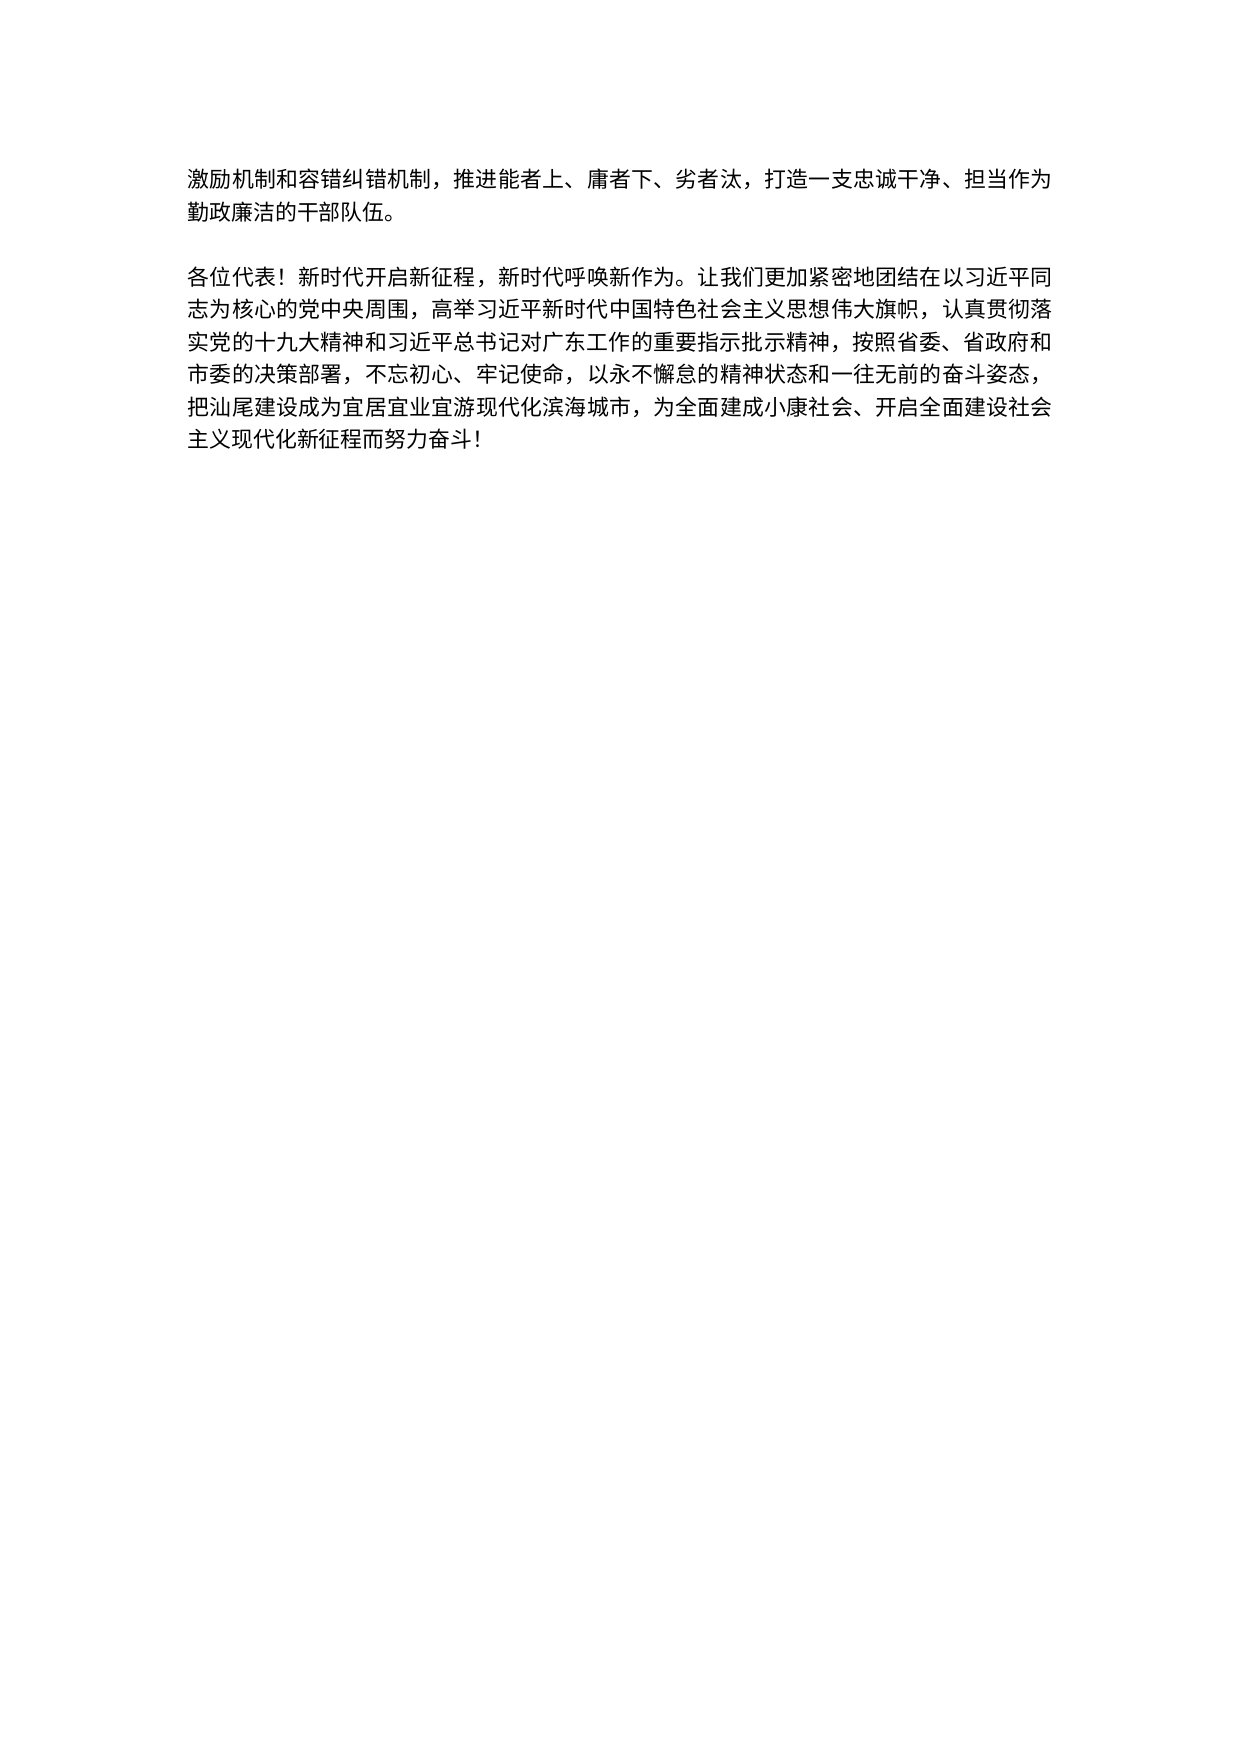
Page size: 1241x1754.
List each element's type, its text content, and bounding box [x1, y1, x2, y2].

text 各位代表！新时代开启新征程，新时代呼唤新作为。让我们更加紧密地团结在以习近平同志为核心的党中央周围，高举习近平新时代中国特色社会主义思想伟大旗帜，认真贯彻落实党的十九大精神和习近平总书记对广东工作的重要指示批示精神，按照省委、省政府和市委的决策部署，不忘初心、牢记使命，以永不懈怠的精神状态和一往无前的奋斗姿态，把汕尾建设成为宜居宜业宜游现代化滨海城市，为全面建成小康社会、开启全面建设社会主义现代化新征程而努力奋斗！ [187, 259, 1053, 454]
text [187, 162, 1053, 227]
